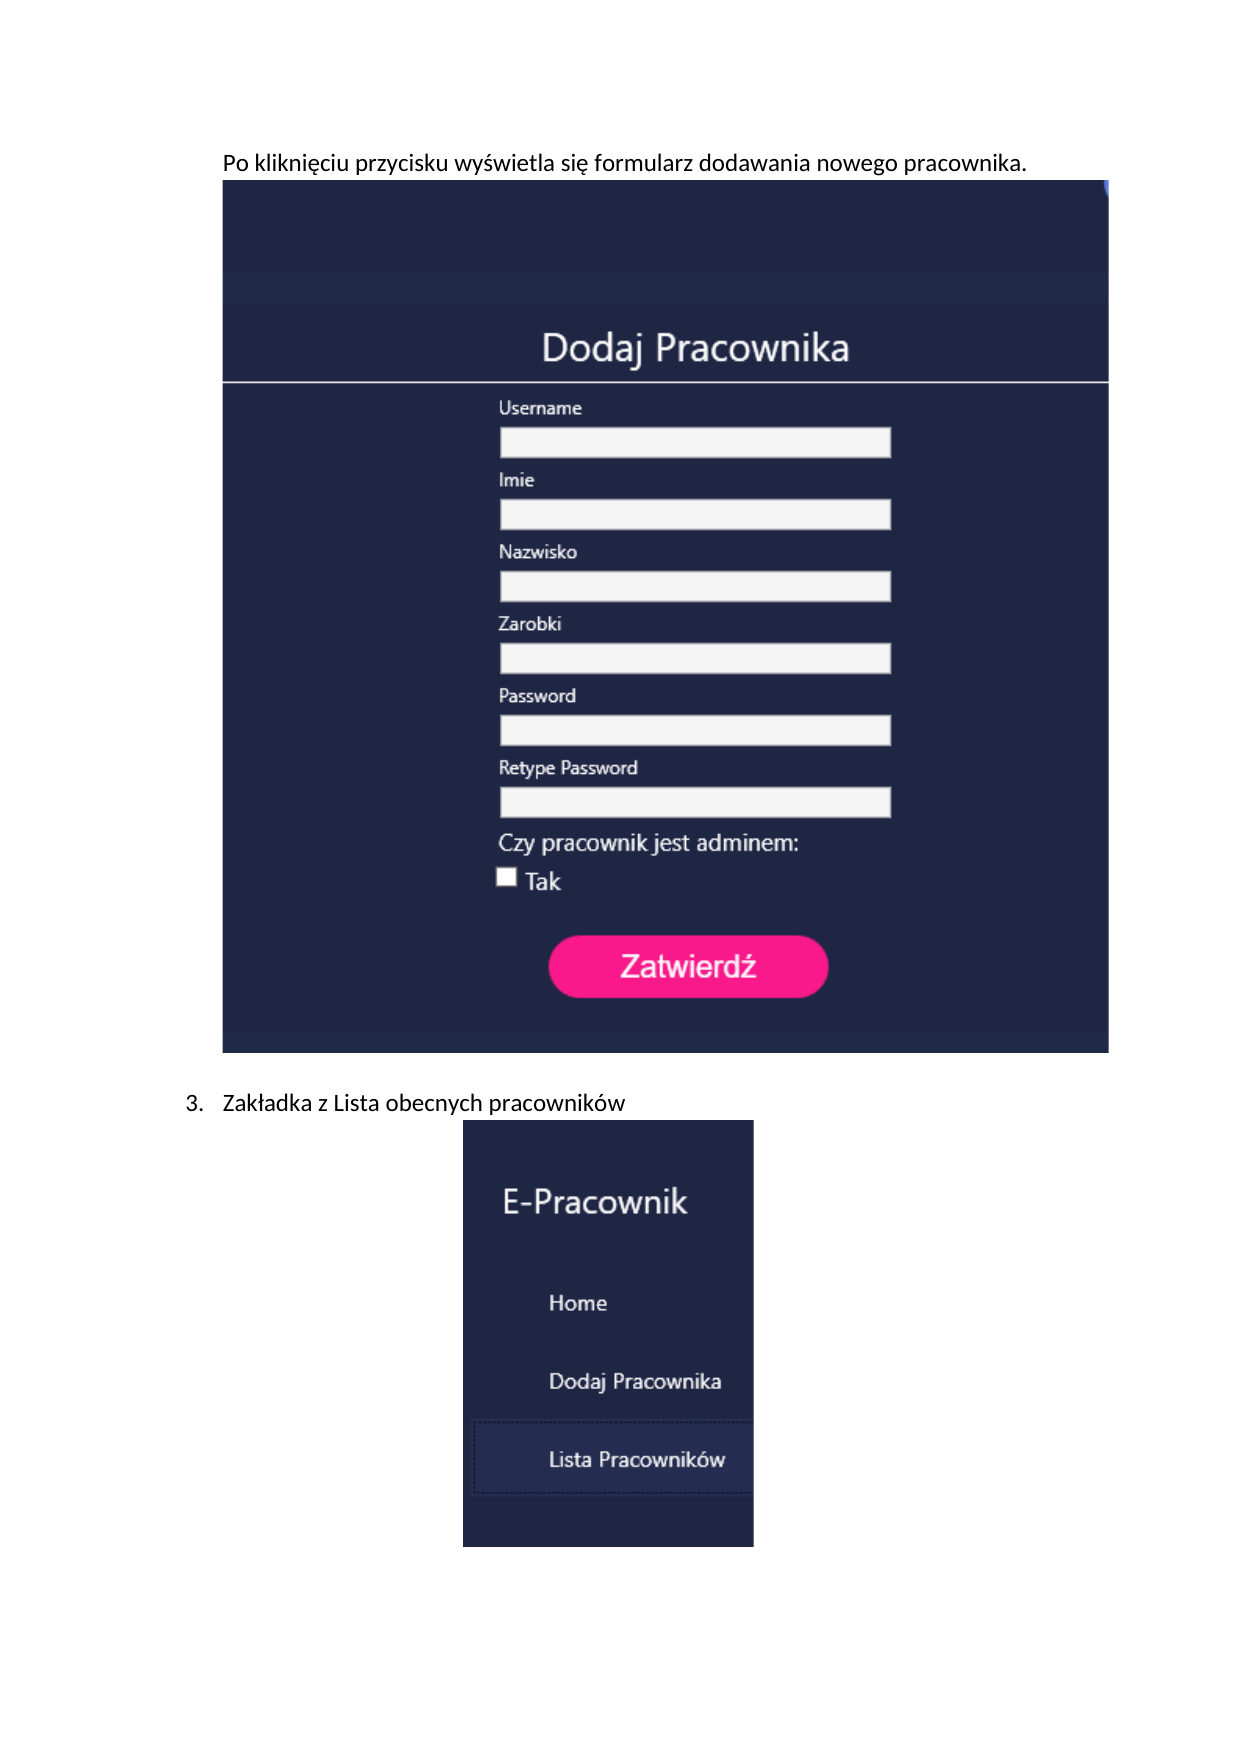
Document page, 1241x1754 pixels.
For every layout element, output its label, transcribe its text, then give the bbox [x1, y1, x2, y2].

picture [463, 1120, 754, 1547]
list Zakładka z Lista obecnych pracowników [185, 1087, 1093, 1118]
list Po kliknięciu przycisku wyświetla się formularz dodawania nowego pracownika. [223, 148, 1093, 178]
picture [222, 180, 1109, 1053]
